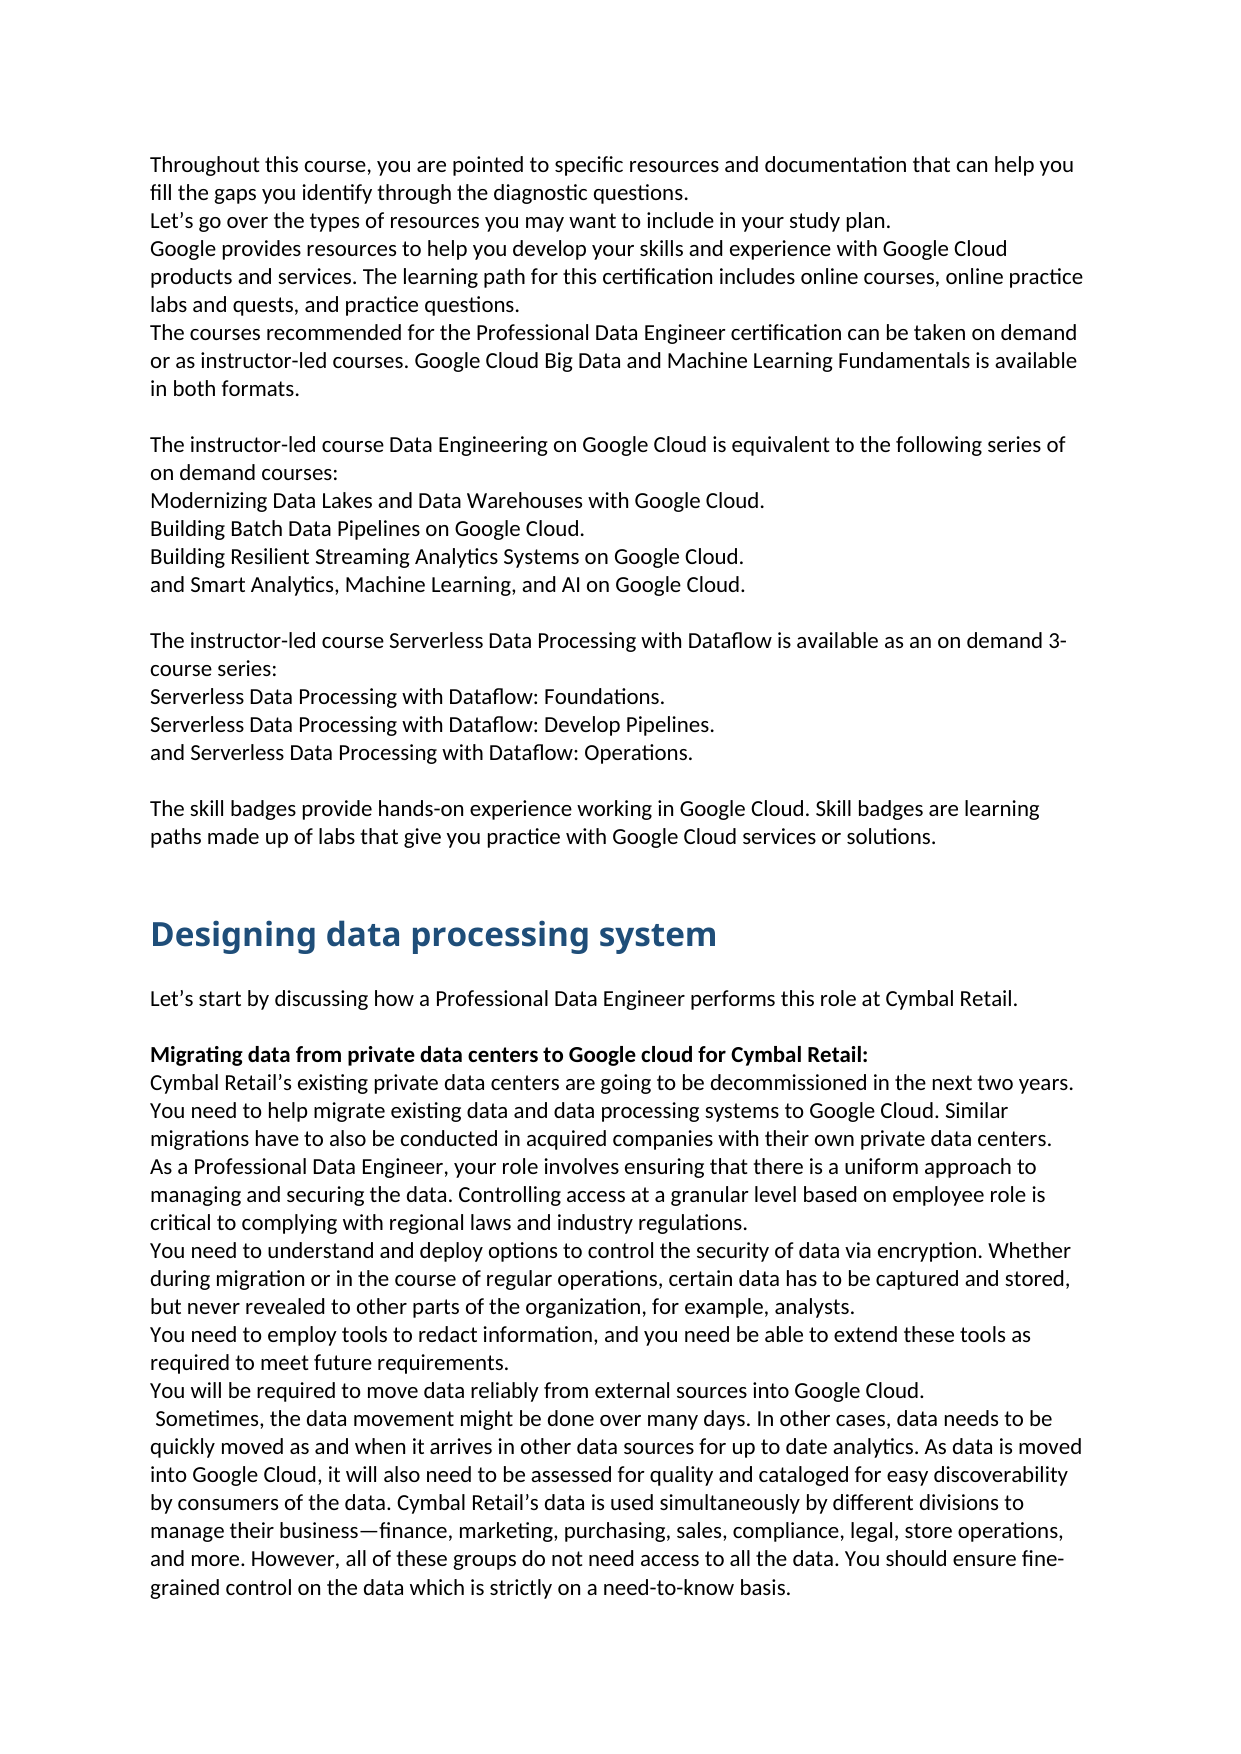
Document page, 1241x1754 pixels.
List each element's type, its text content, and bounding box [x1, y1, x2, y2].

text Building Batch Data Pipelines on Google Cloud. [150, 514, 1090, 542]
text Sometimes, the data movement might be done over many days. In other cases, data needs to be quickly moved as and when it arrives in other data sources for up to date analytics. As data is moved into Google Cloud, it will also need to be assessed for quality and cataloged for easy discoverability by consumers of the data. Cymbal Retail’s data is used simultaneously by different divisions to manage their business—finance, marketing, purchasing, sales, compliance, legal, store operations, and more. However, all of these groups do not need access to all the data. You should ensure fine-grained control on the data which is strictly on a need-to-know basis. [150, 1404, 1090, 1601]
text and Serverless Data Processing with Dataflow: Operations. [150, 738, 1090, 766]
text Serverless Data Processing with Dataflow: Develop Pipelines. [150, 710, 1090, 738]
text Let’s go over the types of resources you may want to include in your study plan. [150, 206, 1090, 234]
text Cymbal Retail’s existing private data centers are going to be decommissioned in the next two years. You need to help migrate existing data and data processing systems to Google Cloud. Similar migrations have to also be conducted in acquired companies with their own private data centers. [150, 1068, 1090, 1152]
text As a Professional Data Engineer, your role involves ensuring that there is a uniform approach to managing and securing the data. Controlling access at a granular level based on employee role is critical to complying with regional laws and industry regulations. [150, 1152, 1090, 1236]
text Let’s start by discussing how a Professional Data Engineer performs this role at Cymbal Retail. [150, 984, 1090, 1012]
subtitle Designing data processing system [150, 911, 1090, 956]
text You need to employ tools to redact information, and you need be able to extend these tools as required to meet future requirements. [150, 1320, 1090, 1376]
text Throughout this course, you are pointed to specific resources and documentation that can help you fill the gaps you identify through the diagnostic questions. [150, 150, 1090, 206]
text Migrating data from private data centers to Google cloud for Cymbal Retail: [150, 1040, 1090, 1068]
text The instructor-led course Serverless Data Processing with Dataflow is available as an on demand 3-course series: [150, 626, 1090, 682]
text and Smart Analytics, Machine Learning, and AI on Google Cloud. [150, 570, 1090, 598]
text You will be required to move data reliably from external sources into Google Cloud. [150, 1376, 1090, 1404]
text Modernizing Data Lakes and Data Warehouses with Google Cloud. [150, 486, 1090, 514]
text The courses recommended for the Professional Data Engineer certification can be taken on demand or as instructor-led courses. Google Cloud Big Data and Machine Learning Fundamentals is available in both formats. [150, 318, 1090, 402]
text The skill badges provide hands-on experience working in Google Cloud. Skill badges are learning paths made up of labs that give you practice with Google Cloud services or solutions. [150, 794, 1090, 851]
text You need to understand and deploy options to control the security of data via encryption. Whether during migration or in the course of regular operations, certain data has to be captured and stored, but never revealed to other parts of the organization, for example, analysts. [150, 1236, 1090, 1320]
text The instructor-led course Data Engineering on Google Cloud is equivalent to the following series of on demand courses: [150, 430, 1090, 486]
text Serverless Data Processing with Dataflow: Foundations. [150, 682, 1090, 710]
text Building Resilient Streaming Analytics Systems on Google Cloud. [150, 542, 1090, 570]
text Google provides resources to help you develop your skills and experience with Google Cloud products and services. The learning path for this certification includes online courses, online practice labs and quests, and practice questions. [150, 234, 1090, 318]
